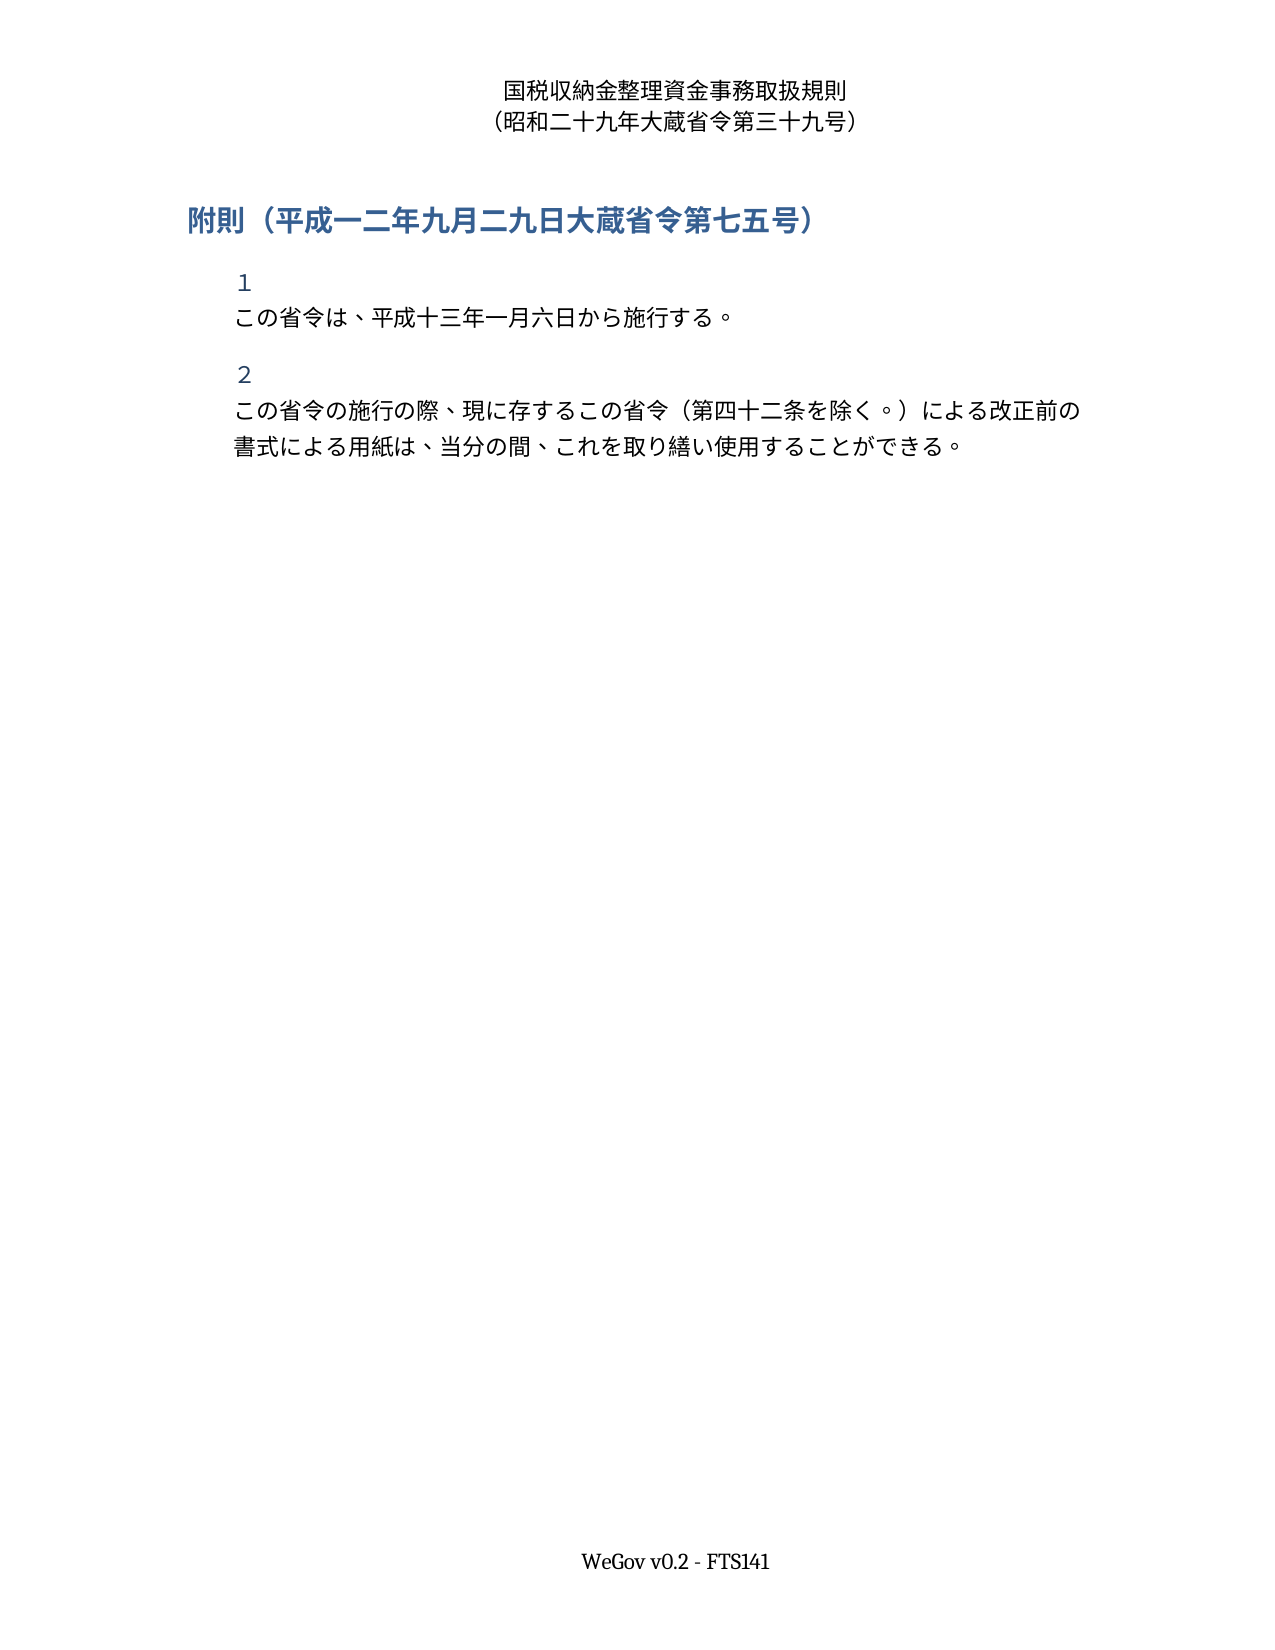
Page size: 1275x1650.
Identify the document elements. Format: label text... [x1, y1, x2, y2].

text この省令の施行の際、現に存するこの省令（第四十二条を除く。）による改正前の書式による用紙は、当分の間、これを取り繕い使用することができる。 [233, 395, 1087, 462]
subtitle ２ [233, 359, 1087, 390]
text この省令は、平成十三年一月六日から施行する。 [233, 302, 1087, 334]
subtitle １ [233, 266, 1087, 298]
subtitle 附則（平成一二年九月二九日大蔵省令第七五号） [187, 200, 1087, 240]
